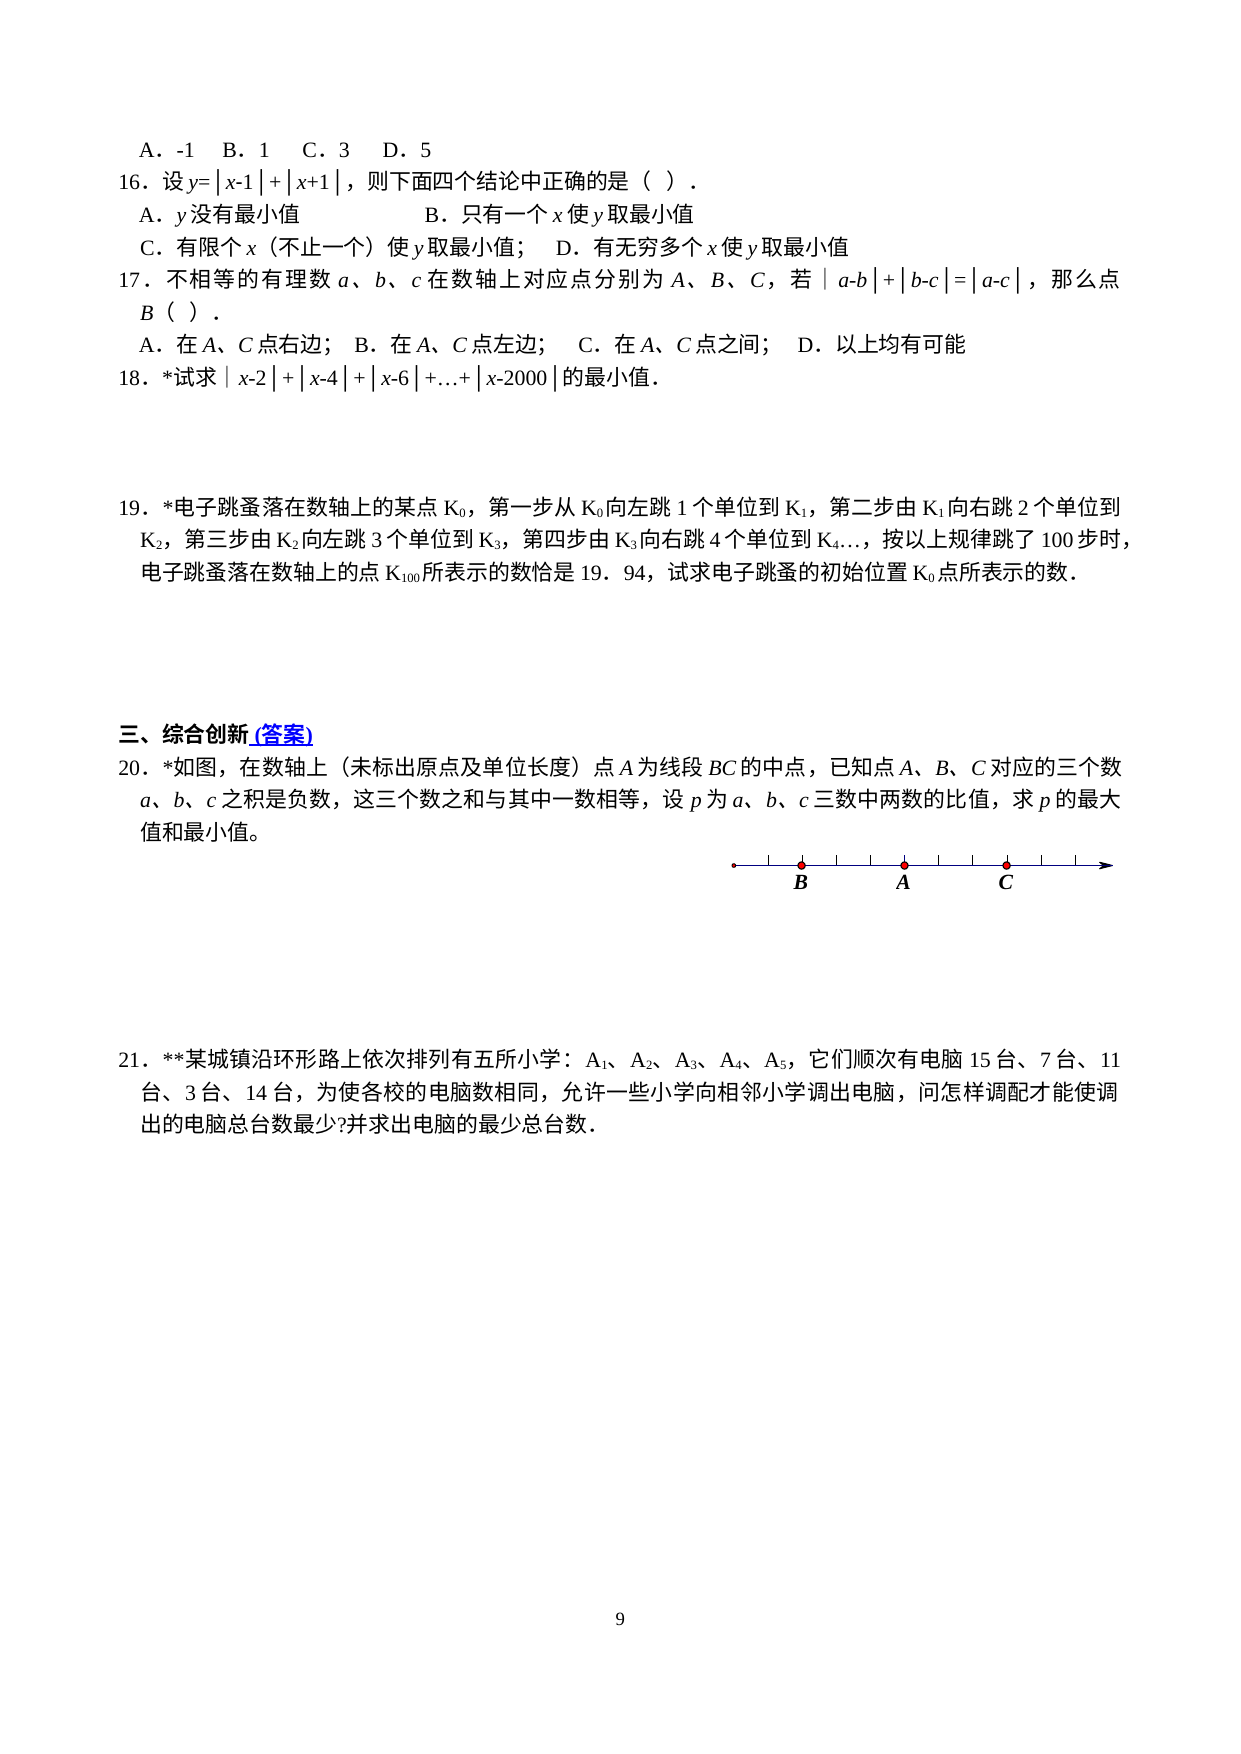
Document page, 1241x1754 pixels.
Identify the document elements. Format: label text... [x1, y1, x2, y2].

text C．有限个x（不止一个）使y取最小值； D．有无穷多个x使y取最小值 [118, 229, 1122, 262]
text 21．**某城镇沿环形路上依次排列有五所小学：A1、A2、A3、A4、A5，它们顺次有电脑15台、7台、11台、3台、14台，为使各校的电脑数相同，允许一些小学向相邻小学调出电脑，问怎样调配才能使调出的电脑总台数最少?并求出电脑的最少总台数． [118, 1042, 1122, 1139]
text A．在A、C点右边； B．在A、C点左边； C．在A、C点之间； D．以上均有可能 [118, 327, 1122, 359]
text 18．*试求│x-2│+│x-4│+│x-6│+…+│x-2000│的最小值． [118, 359, 1122, 392]
text 16．设y=│x-1│+│x+1│，则下面四个结论中正确的是（ ）． [118, 164, 1122, 197]
text A．-1 B．1 C．3 D．5 [118, 132, 1122, 164]
text 三、综合创新 (答案) [118, 717, 1122, 749]
text 19．*电子跳蚤落在数轴上的某点K0，第一步从K0向左跳1个单位到K1，第二步由K1向右跳2个单位到K2，第三步由K2向左跳3个单位到K3，第四步由K3向右跳4个单位到K4…，按以上规律跳了100步时，电子跳蚤落在数轴上的点K100所表示的数恰是19．94，试求电子跳蚤的初始位置K0点所表示的数． [118, 489, 1122, 587]
text A．y没有最小值 B．只有一个x使y取最小值 [118, 197, 1122, 229]
text 17．不相等的有理数a、b、c在数轴上对应点分别为A、B、C，若│a-b│+│b-c│=│a-c│，那么点B（ ）． [118, 262, 1122, 327]
text 20．*如图，在数轴上（未标出原点及单位长度）点A为线段BC的中点，已知点A、B、C对应的三个数a、b、c之积是负数，这三个数之和与其中一数相等，设p为a、b、c三数中两数的比值，求p的最大值和最小值。 [118, 749, 1122, 847]
